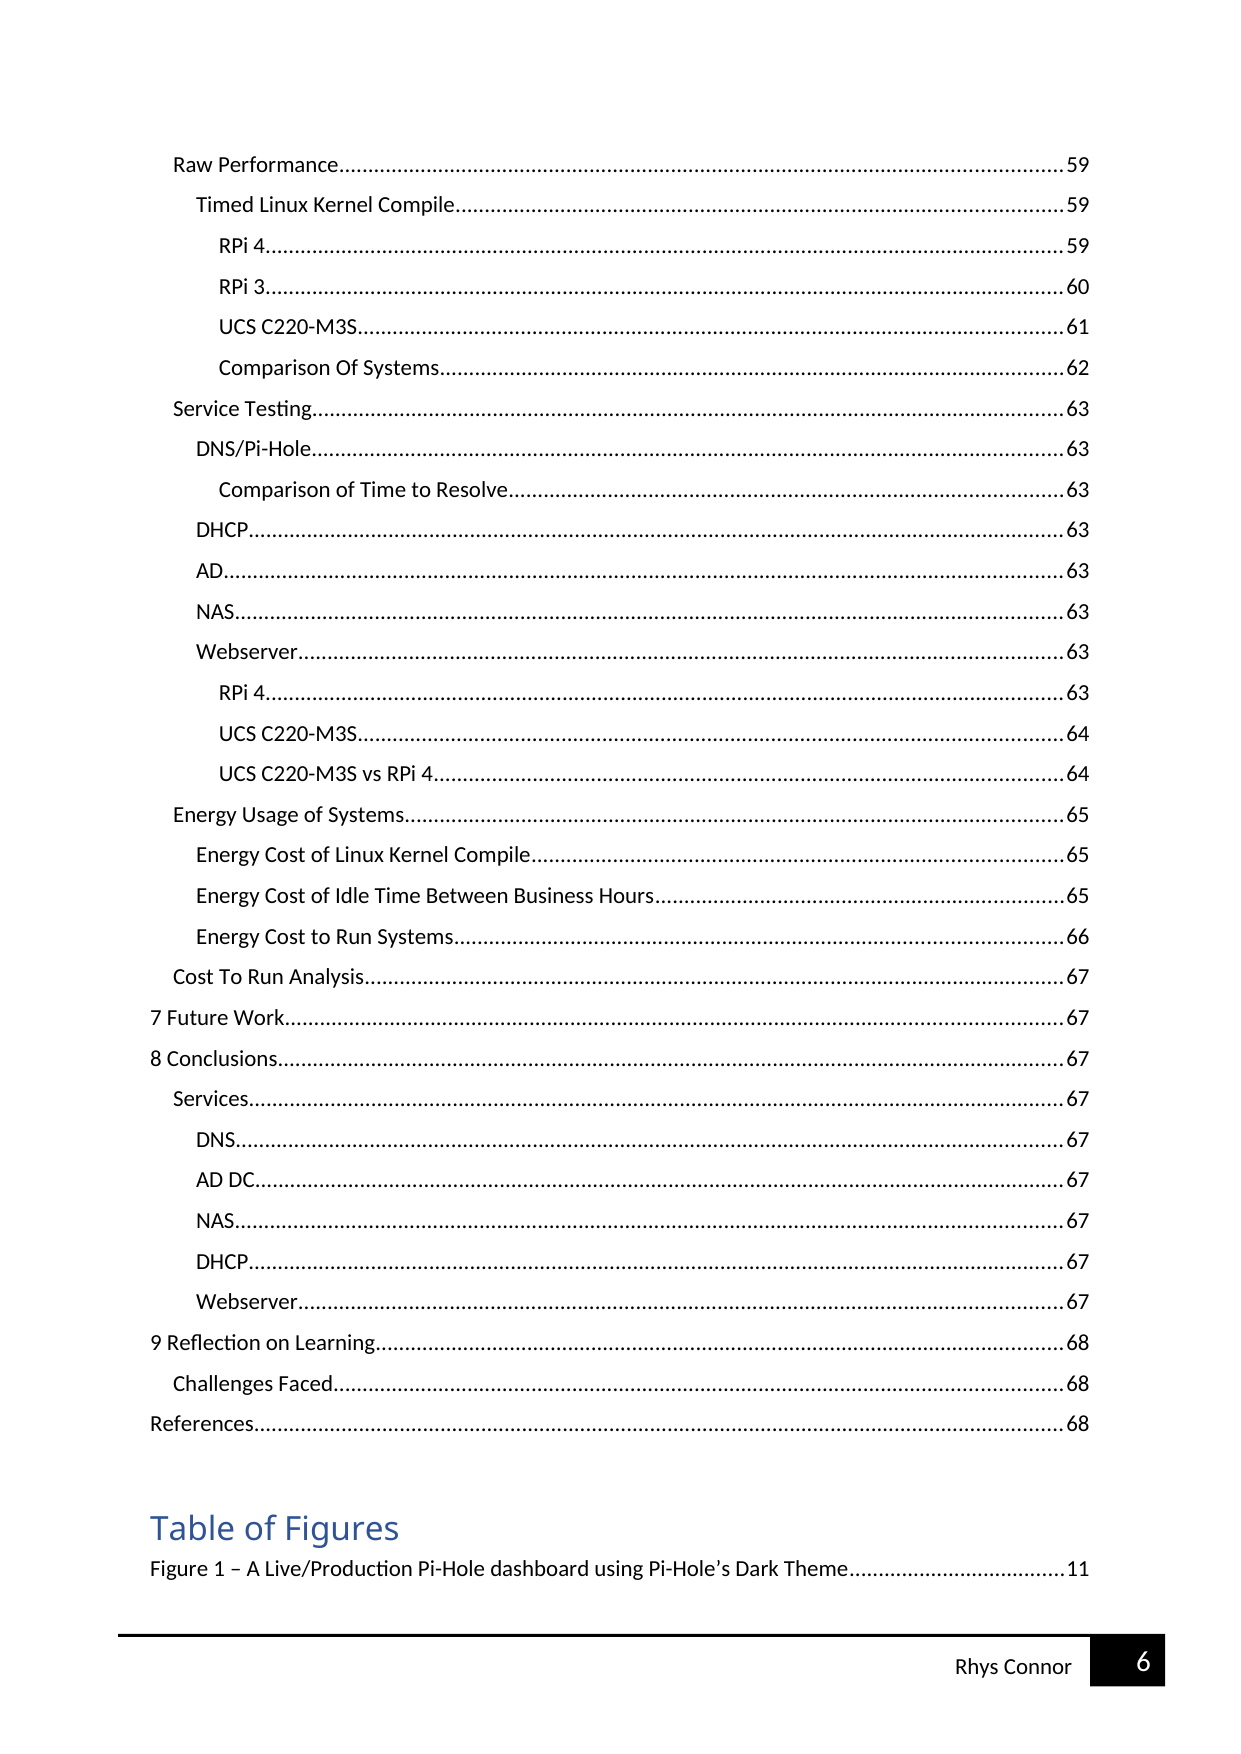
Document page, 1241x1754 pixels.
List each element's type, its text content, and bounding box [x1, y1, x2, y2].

subtitle Table of Figures [150, 1505, 1090, 1551]
text Figure 1 – A Live/Production Pi-Hole dashboard using Pi-Hole’s Dark Theme 11 [150, 1554, 1090, 1582]
